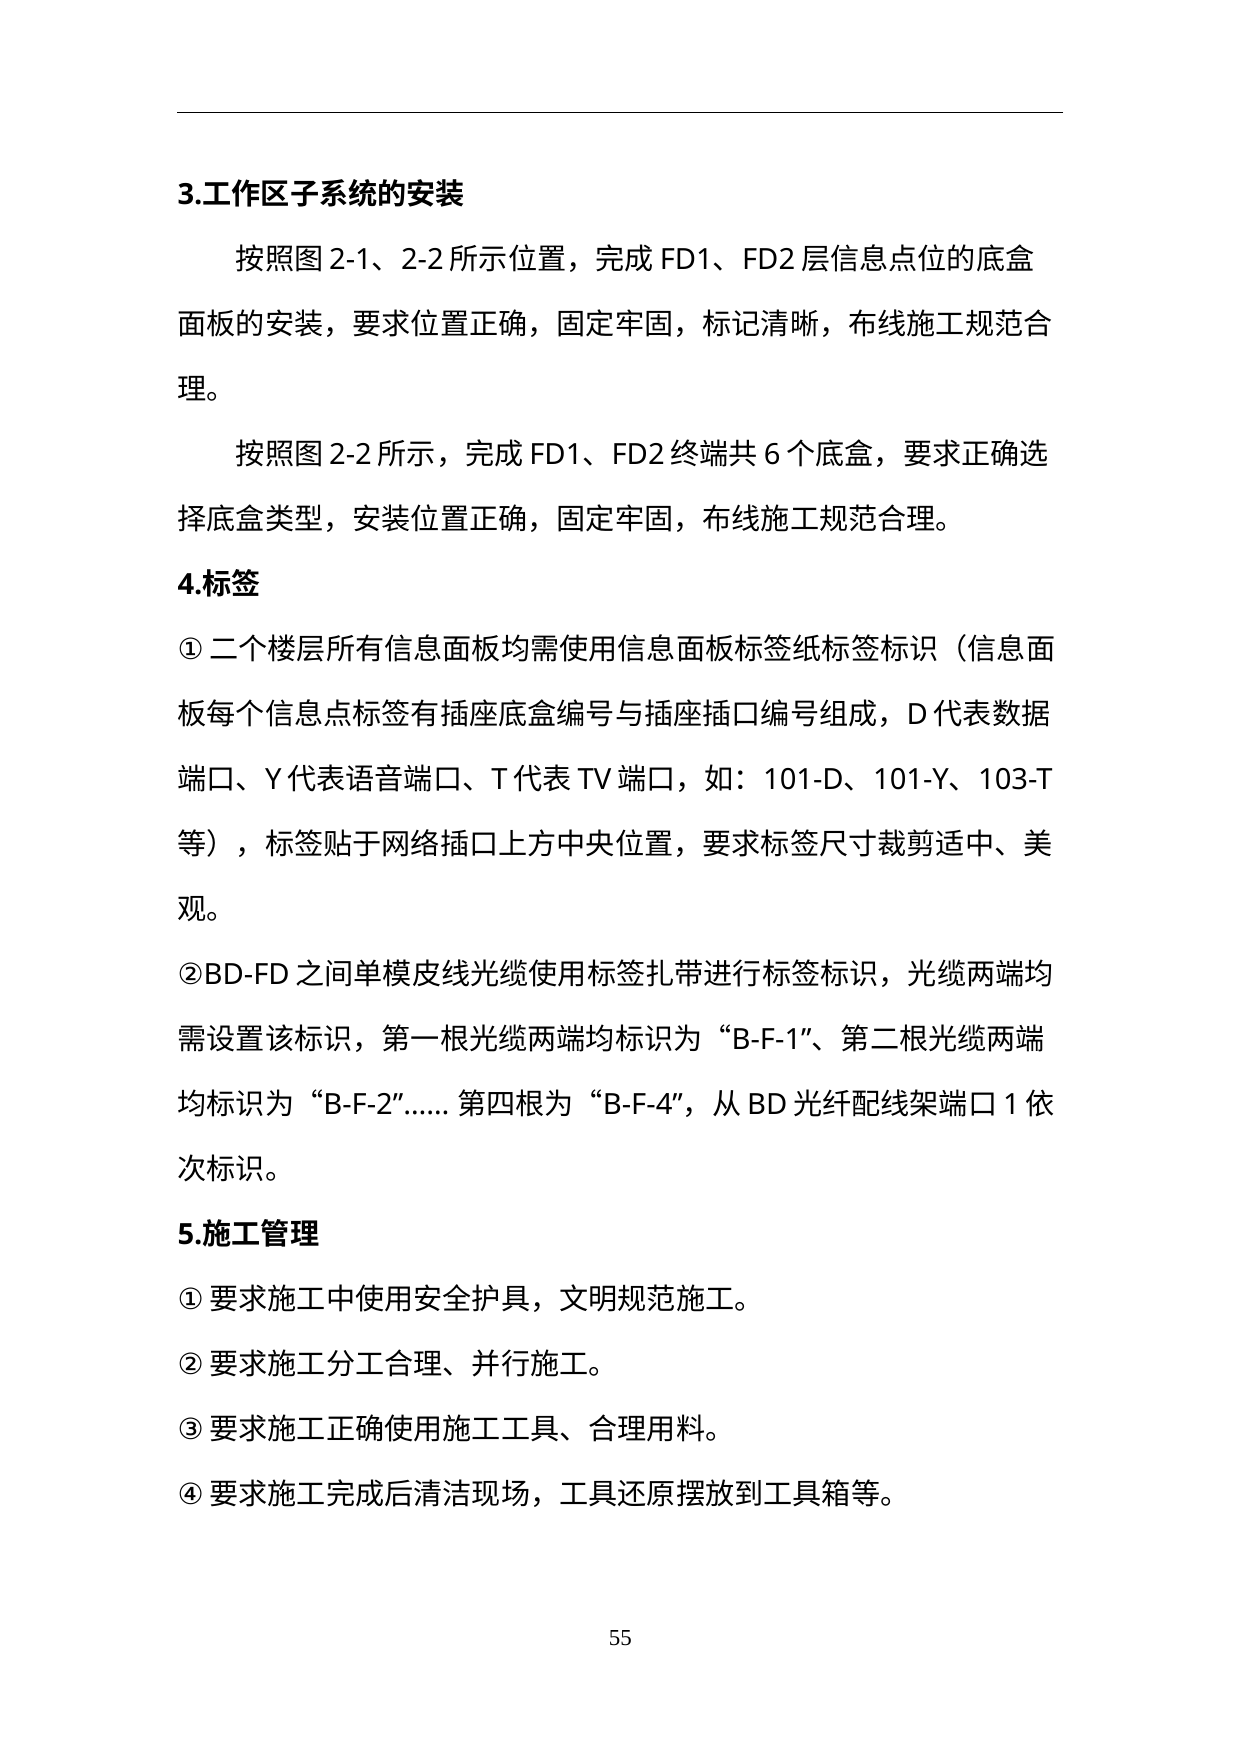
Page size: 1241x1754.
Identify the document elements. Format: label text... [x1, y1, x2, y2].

text ④要求施工完成后清洁现场，工具还原摆放到工具箱等。 [177, 1459, 1063, 1524]
text ①要求施工中使用安全护具，文明规范施工。 [177, 1264, 1063, 1329]
text 3.工作区子系统的安装 [177, 159, 1063, 224]
text 4.标签 [177, 549, 1063, 614]
text ①二个楼层所有信息面板均需使用信息面板标签纸标签标识（信息面板每个信息点标签有插座底盒编号与插座插口编号组成，D代表数据端口、Y代表语音端口、T代表TV端口，如：101-D、101-Y、103-T等），标签贴于网络插口上方中央位置，要求标签尺寸裁剪适中、美观。 [177, 614, 1063, 939]
text 按照图2-1、2-2所示位置，完成FD1、FD2层信息点位的底盒面板的安装，要求位置正确，固定牢固，标记清晰，布线施工规范合理。 [177, 224, 1063, 419]
text ③要求施工正确使用施工工具、合理用料。 [177, 1394, 1063, 1459]
text 按照图2-2所示，完成FD1、FD2终端共6个底盒，要求正确选择底盒类型，安装位置正确，固定牢固，布线施工规范合理。 [177, 419, 1063, 549]
text 5.施工管理 [177, 1199, 1063, 1264]
text ②BD-FD之间单模皮线光缆使用标签扎带进行标签标识，光缆两端均需设置该标识，第一根光缆两端均标识为“B-F-1”、第二根光缆两端均标识为“B-F-2”…… 第四根为“B-F-4”，从BD光纤配线架端口1依次标识。 [177, 939, 1063, 1199]
text ②要求施工分工合理、并行施工。 [177, 1329, 1063, 1394]
